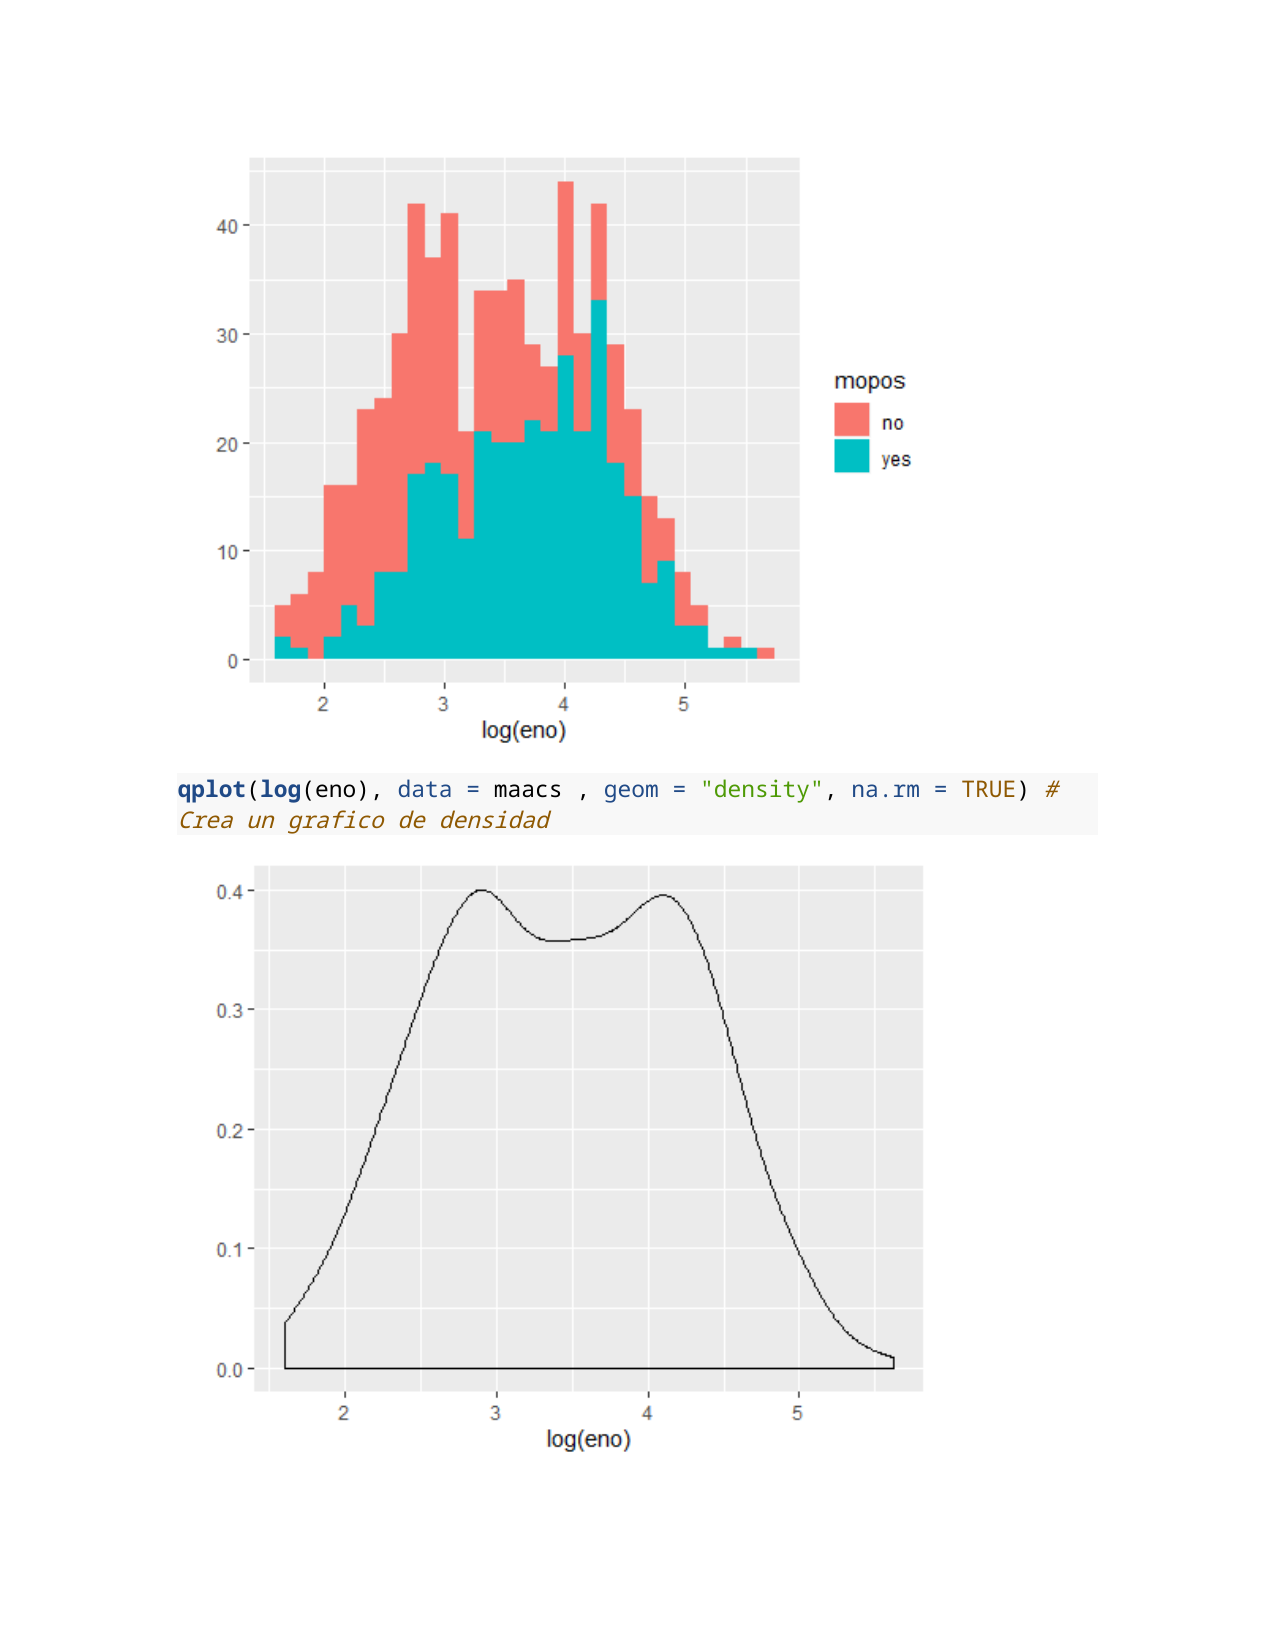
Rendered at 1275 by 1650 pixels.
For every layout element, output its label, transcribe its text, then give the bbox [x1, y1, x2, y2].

picture [177, 856, 935, 1463]
picture [177, 147, 935, 754]
text qplot(log(eno), data = maacs , geom = "density", na.rm = TRUE) # Crea un grafico de densidad [548, 773, 1098, 835]
